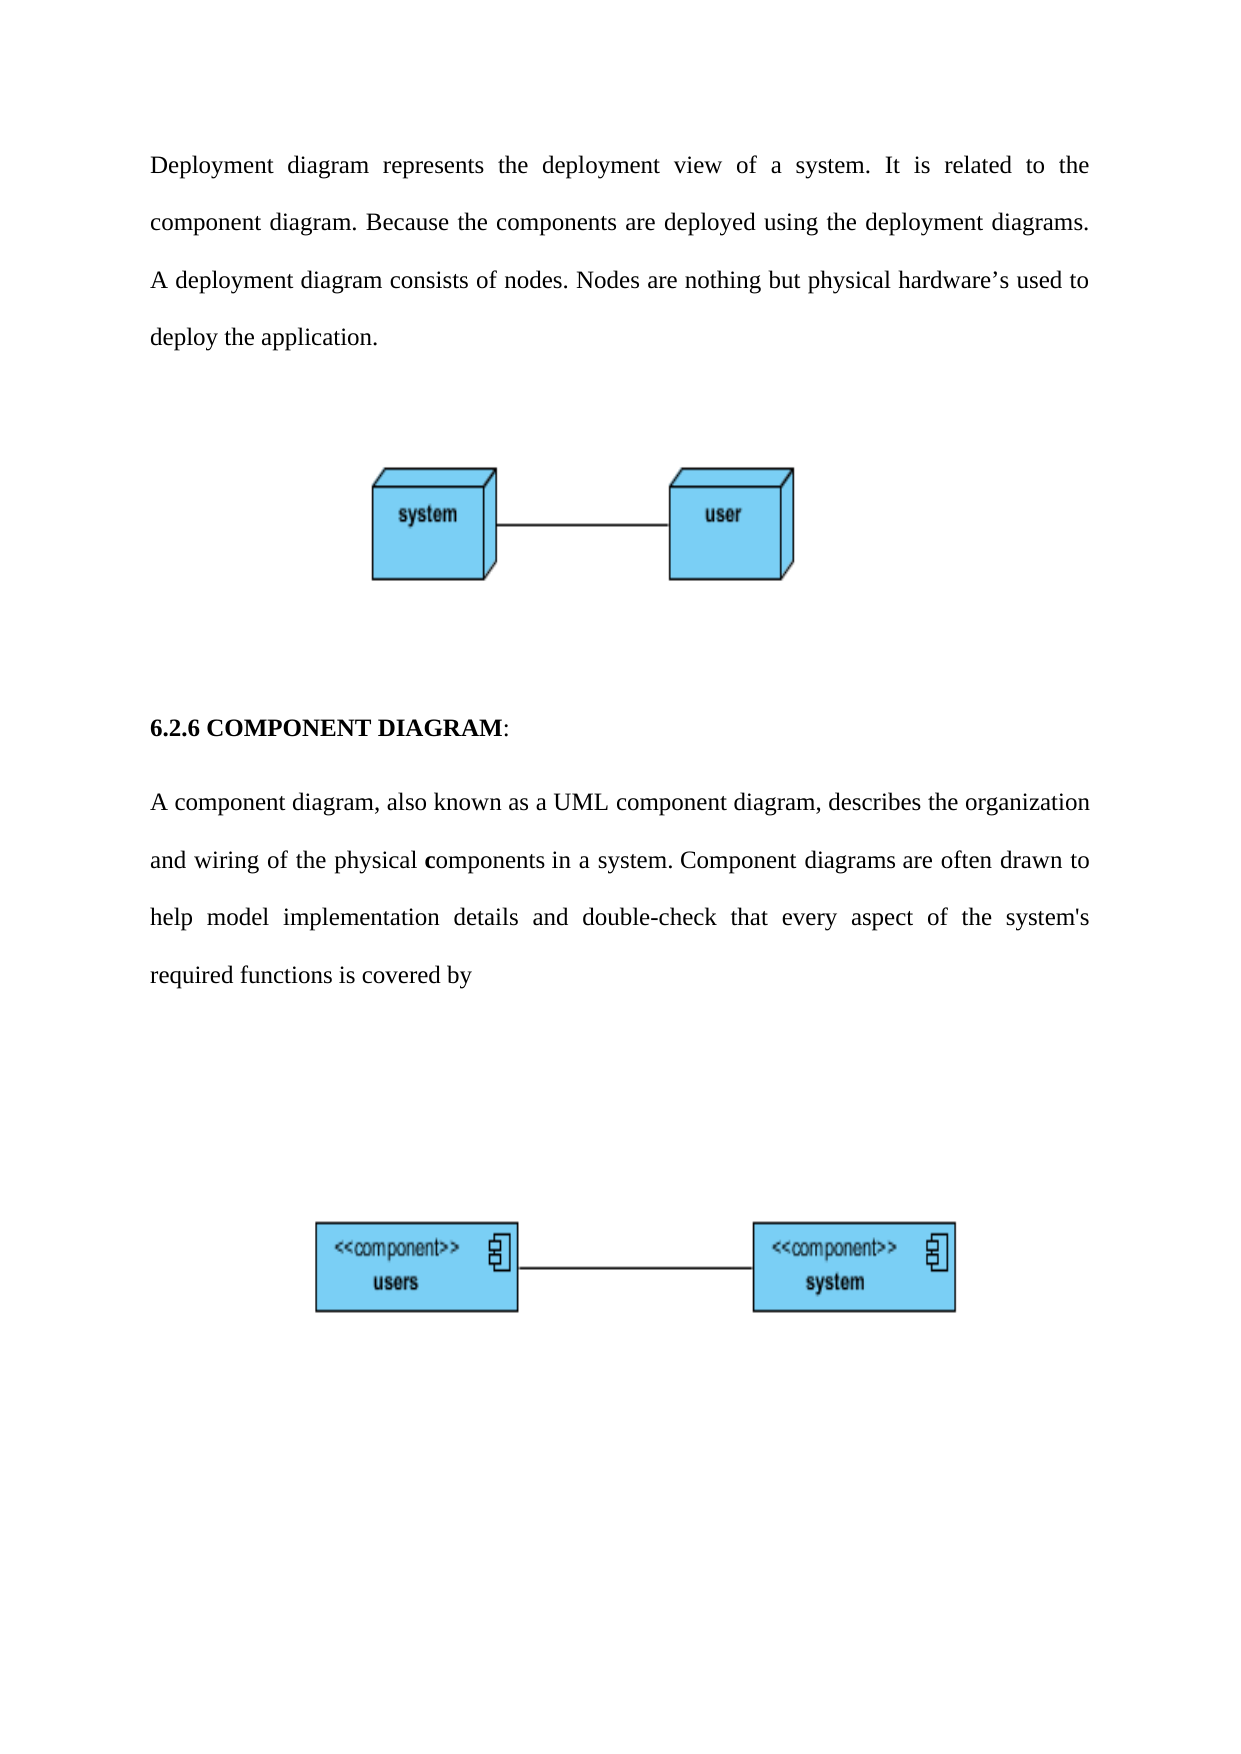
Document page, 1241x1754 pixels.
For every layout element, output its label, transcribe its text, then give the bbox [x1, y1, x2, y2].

text A component diagram, also known as a UML component diagram, describes the organization and wiring of the physical components in a system. Component diagrams are often drawn to help model implementation details and double-check that every aspect of the system's required functions is covered by [150, 787, 1090, 989]
picture [225, 1034, 1014, 1525]
picture [344, 396, 896, 669]
text Deployment diagram represents the deployment view of a system. It is related to the component diagram. Because the components are deployed using the deployment diagrams. A deployment diagram consists of nodes. Nodes are nothing but physical hardware’s used to deploy the application. [150, 150, 1090, 351]
text 6.2.6 COMPONENT DIAGRAM: [150, 713, 1090, 742]
